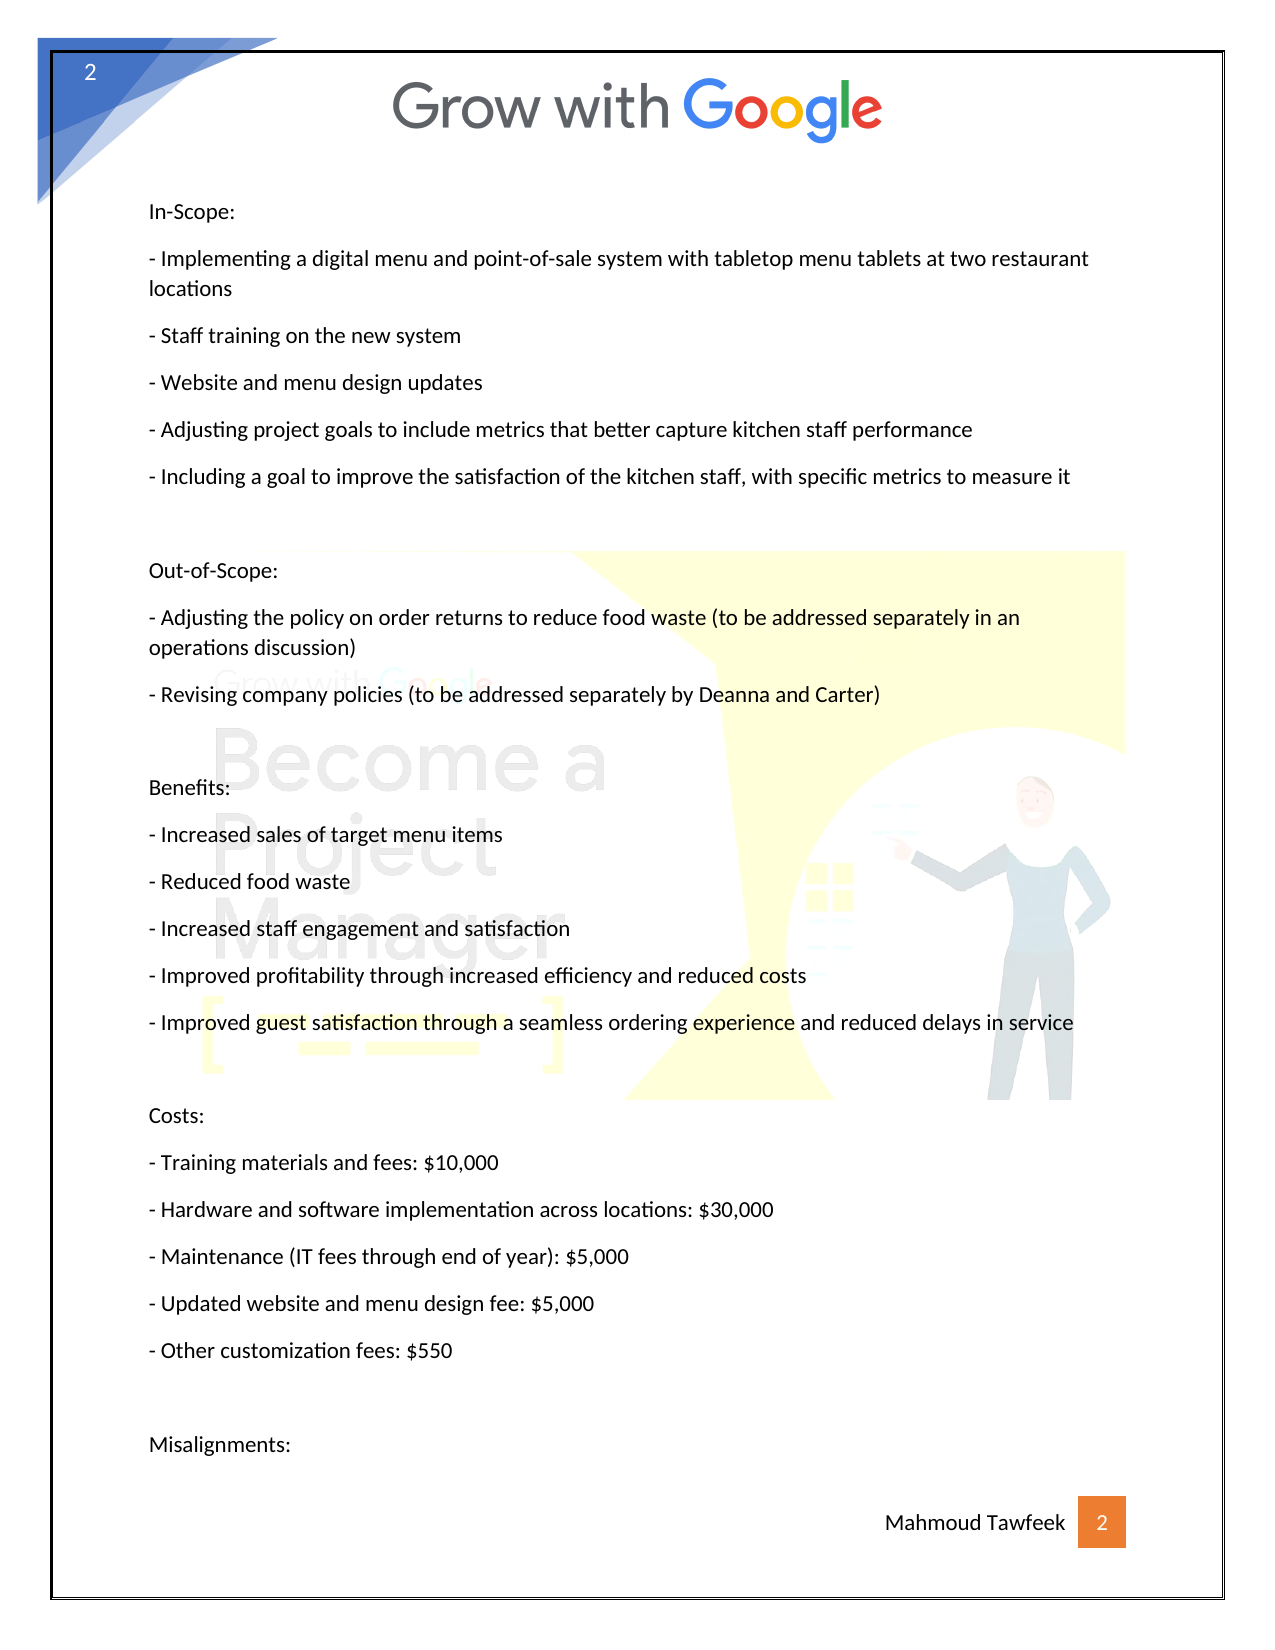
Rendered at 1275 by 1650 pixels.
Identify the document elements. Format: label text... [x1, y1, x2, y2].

picture [53, 53, 279, 206]
text Costs: [148, 1102, 1126, 1130]
text - Implementing a digital menu and point-of-sale system with tabletop menu tablets at two restaurant locations [148, 244, 1126, 303]
text - Maintenance (IT fees through end of year): $5,000 [148, 1242, 1126, 1270]
text Out-of-Scope: [148, 556, 1126, 584]
text - Revising company policies (to be addressed separately by Deanna and Carter) [148, 680, 1126, 708]
text Benefits: [148, 773, 1126, 802]
text - Adjusting project goals to include metrics that better capture kitchen staff performance [148, 415, 1126, 443]
text - Increased sales of target menu items [148, 820, 1126, 848]
text - Reduced food waste [148, 867, 1126, 895]
text - Other customization fees: $550 [148, 1336, 1126, 1364]
text - Improved profitability through increased efficiency and reduced costs [148, 961, 1126, 989]
text - Including a goal to improve the satisfaction of the kitchen staff, with specific metrics to measure it [148, 462, 1126, 490]
picture [392, 73, 884, 151]
text Misalignments: [148, 1430, 1126, 1458]
text - Updated website and menu design fee: $5,000 [148, 1289, 1126, 1317]
text - Staff training on the new system [148, 321, 1126, 349]
text - Training materials and fees: $10,000 [148, 1148, 1126, 1177]
text In-Scope: [148, 197, 1126, 226]
text - Adjusting the policy on order returns to reduce food waste (to be addressed separately in an operations discussion) [148, 603, 1126, 661]
picture [37, 37, 279, 206]
text - Increased staff engagement and satisfaction [148, 914, 1126, 942]
text - Hardware and software implementation across locations: $30,000 [148, 1195, 1126, 1223]
text - Website and menu design updates [148, 368, 1126, 396]
text - Improved guest satisfaction through a seamless ordering experience and reduced delays in service [148, 1008, 1126, 1036]
